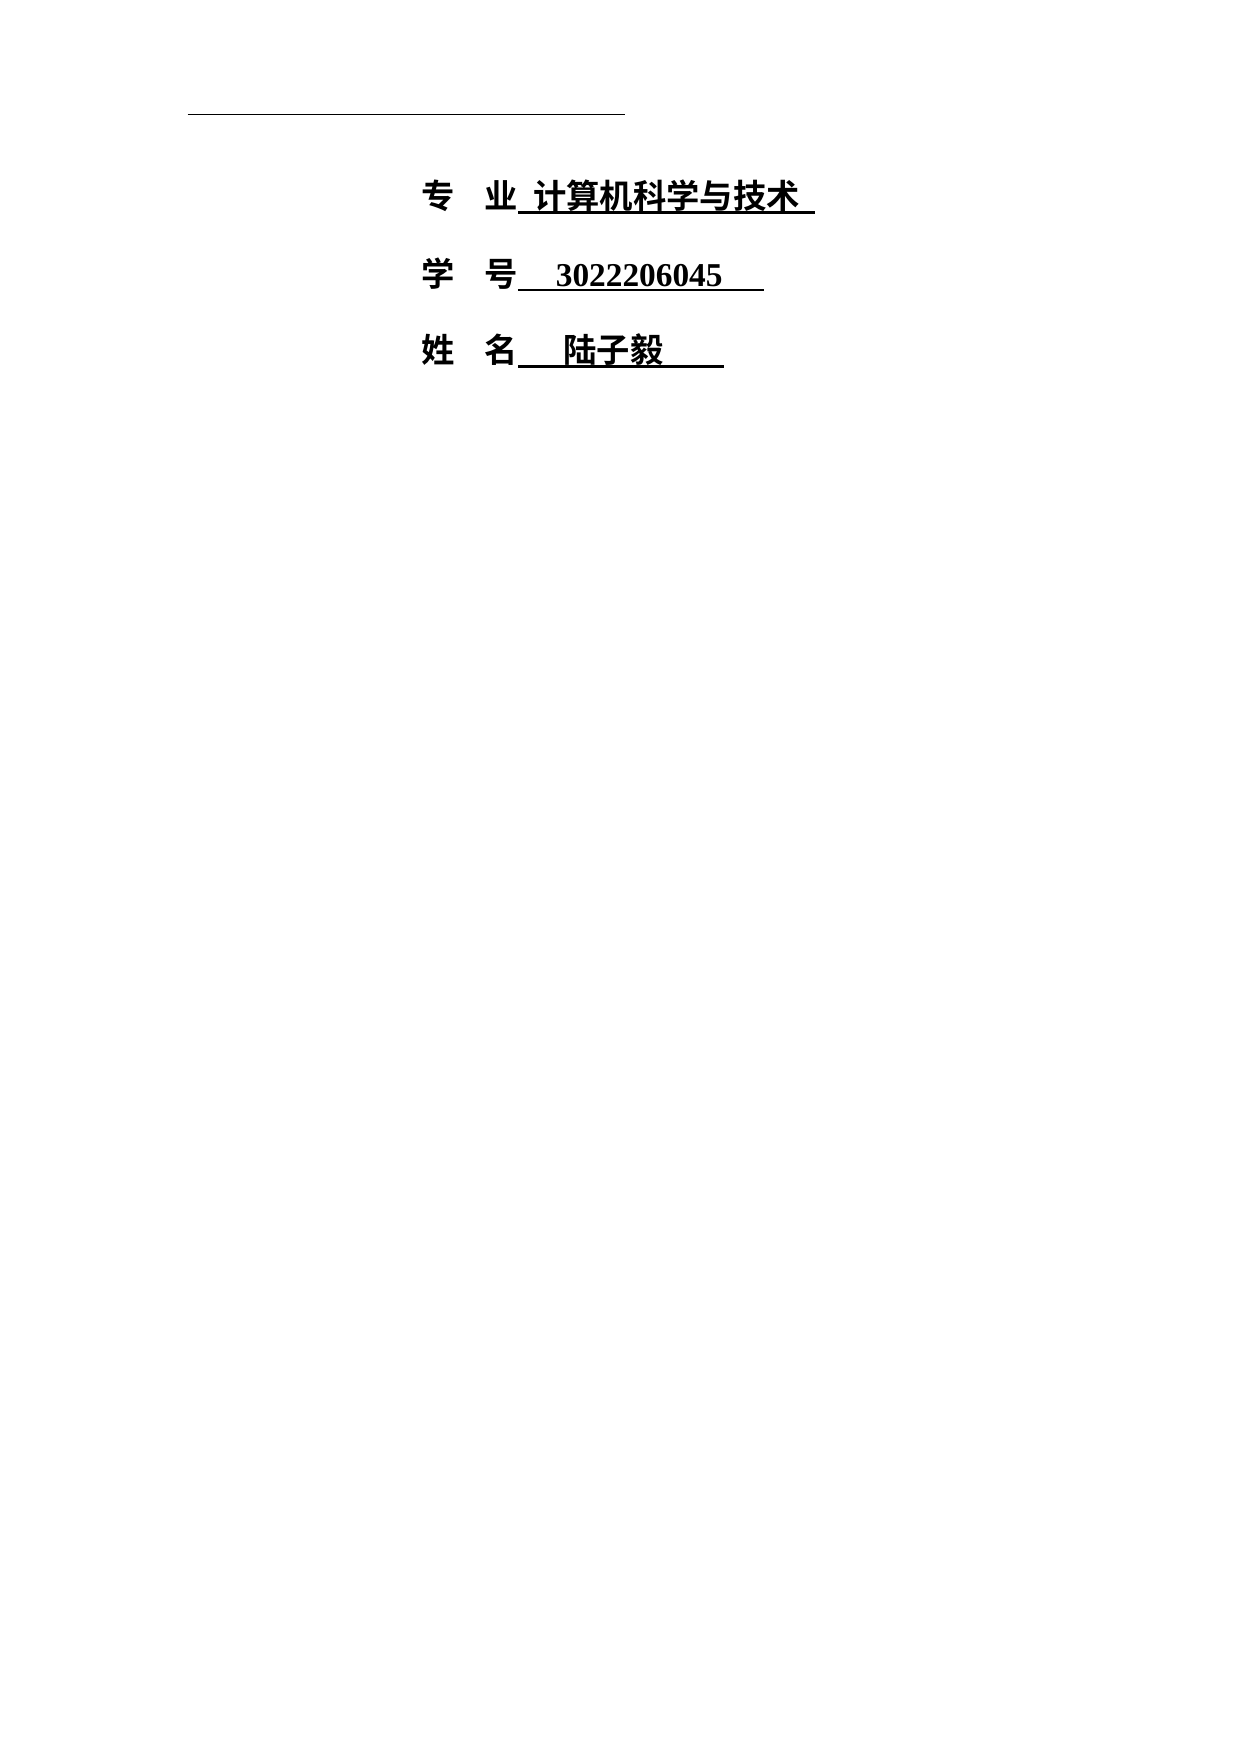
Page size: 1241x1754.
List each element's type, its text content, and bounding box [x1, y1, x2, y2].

text 姓 名 陆子毅 [187, 316, 1053, 381]
text 学 号 3022206045 [187, 239, 1053, 304]
text 专 业 计算机科学与技术 [187, 162, 1053, 227]
